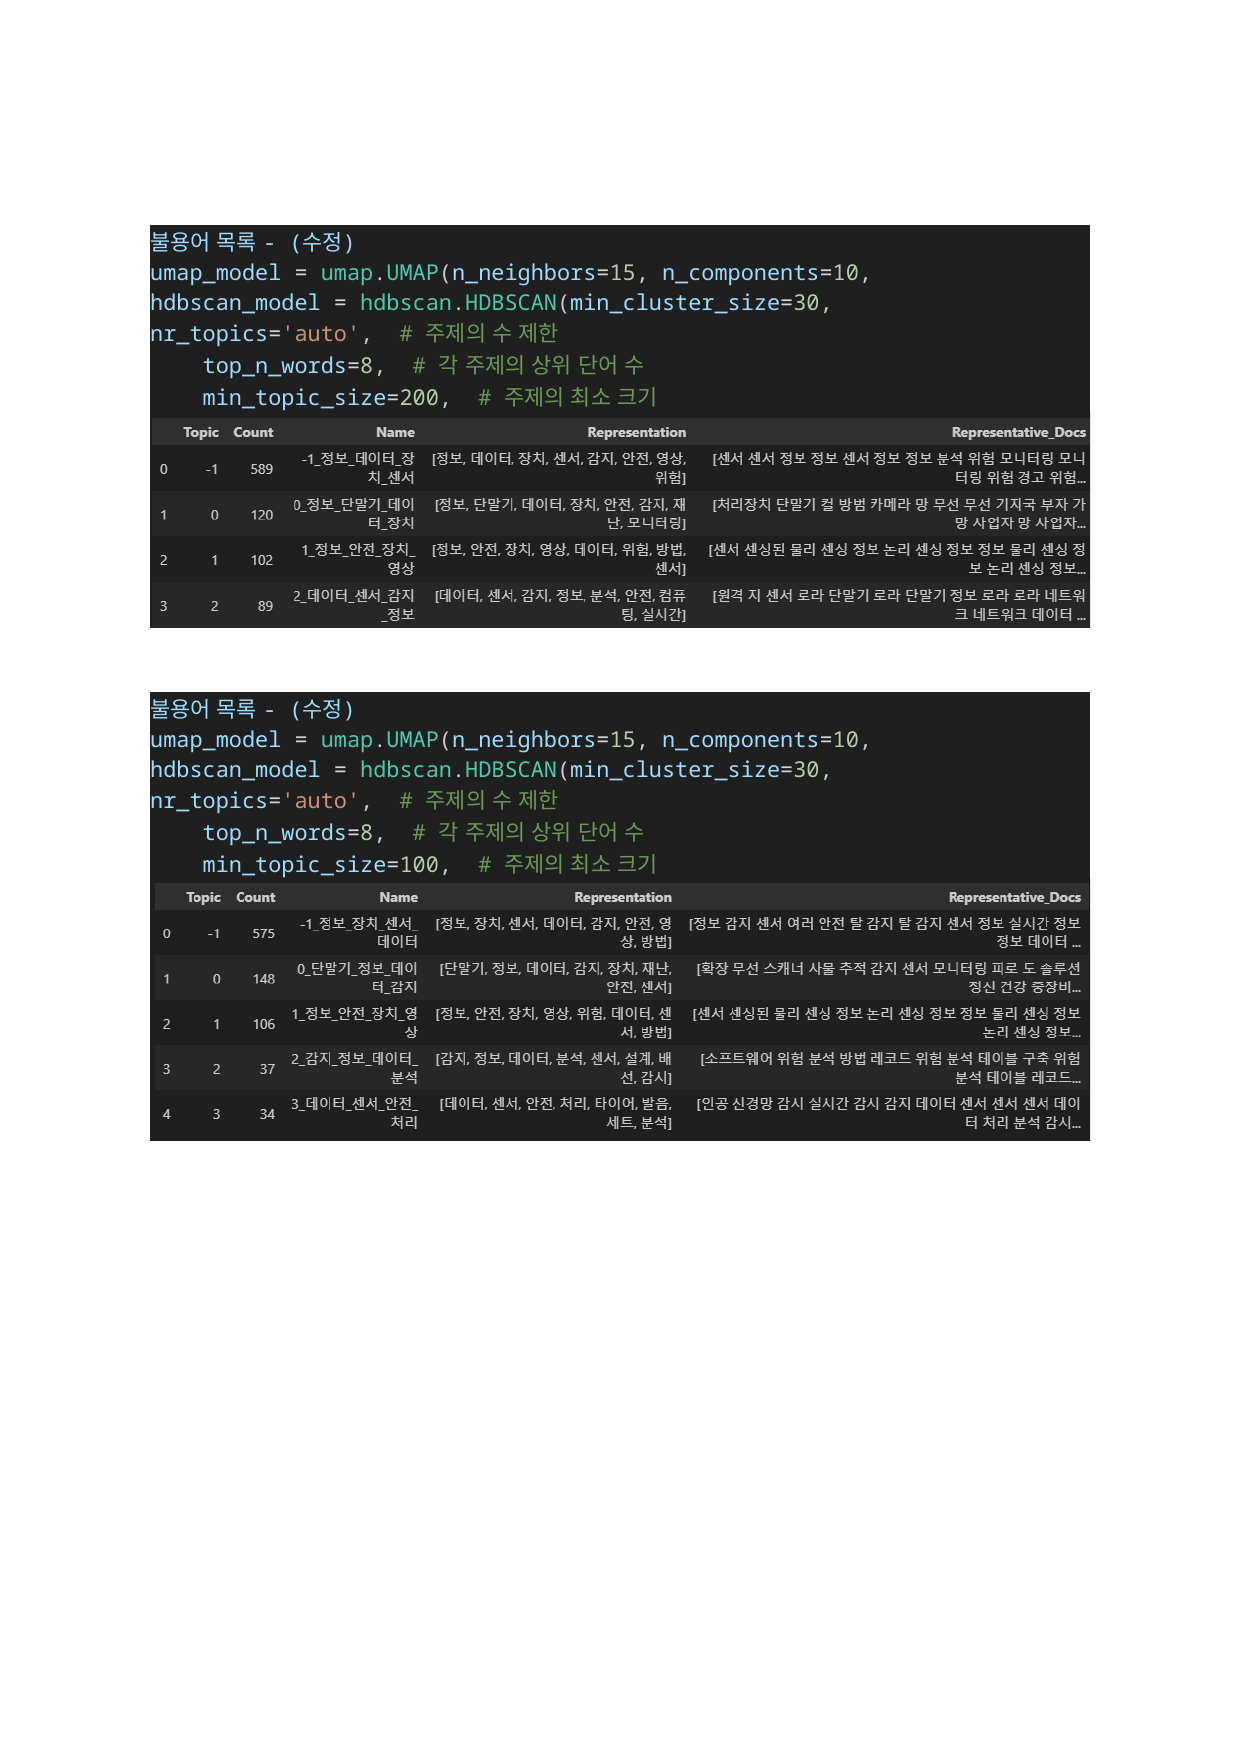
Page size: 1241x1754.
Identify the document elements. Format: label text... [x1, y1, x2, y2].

text min_topic_size=200, # 주제의 최소 크기 [150, 380, 1090, 411]
text top_n_words=8, # 각 주제의 상위 단어 수 [150, 815, 1090, 847]
text hdbscan_model = hdbscan.HDBSCAN(min_cluster_size=30, [150, 287, 1090, 316]
text 불용어 목록 - (수정) [150, 692, 1090, 724]
text nr_topics='auto', # 주제의 수 제한 [150, 316, 1090, 348]
text top_n_words=8, # 각 주제의 상위 단어 수 [150, 348, 1090, 380]
text min_topic_size=100, # 주제의 최소 크기 [150, 847, 1090, 878]
text umap_model = umap.UMAP(n_neighbors=15, n_components=10, [150, 257, 1090, 287]
picture [150, 878, 1091, 1141]
text umap_model = umap.UMAP(n_neighbors=15, n_components=10, [150, 724, 1090, 754]
text hdbscan_model = hdbscan.HDBSCAN(min_cluster_size=30, [150, 754, 1090, 783]
text 불용어 목록 - (수정) [150, 225, 1090, 257]
text nr_topics='auto', # 주제의 수 제한 [150, 783, 1090, 815]
picture [150, 411, 1091, 628]
